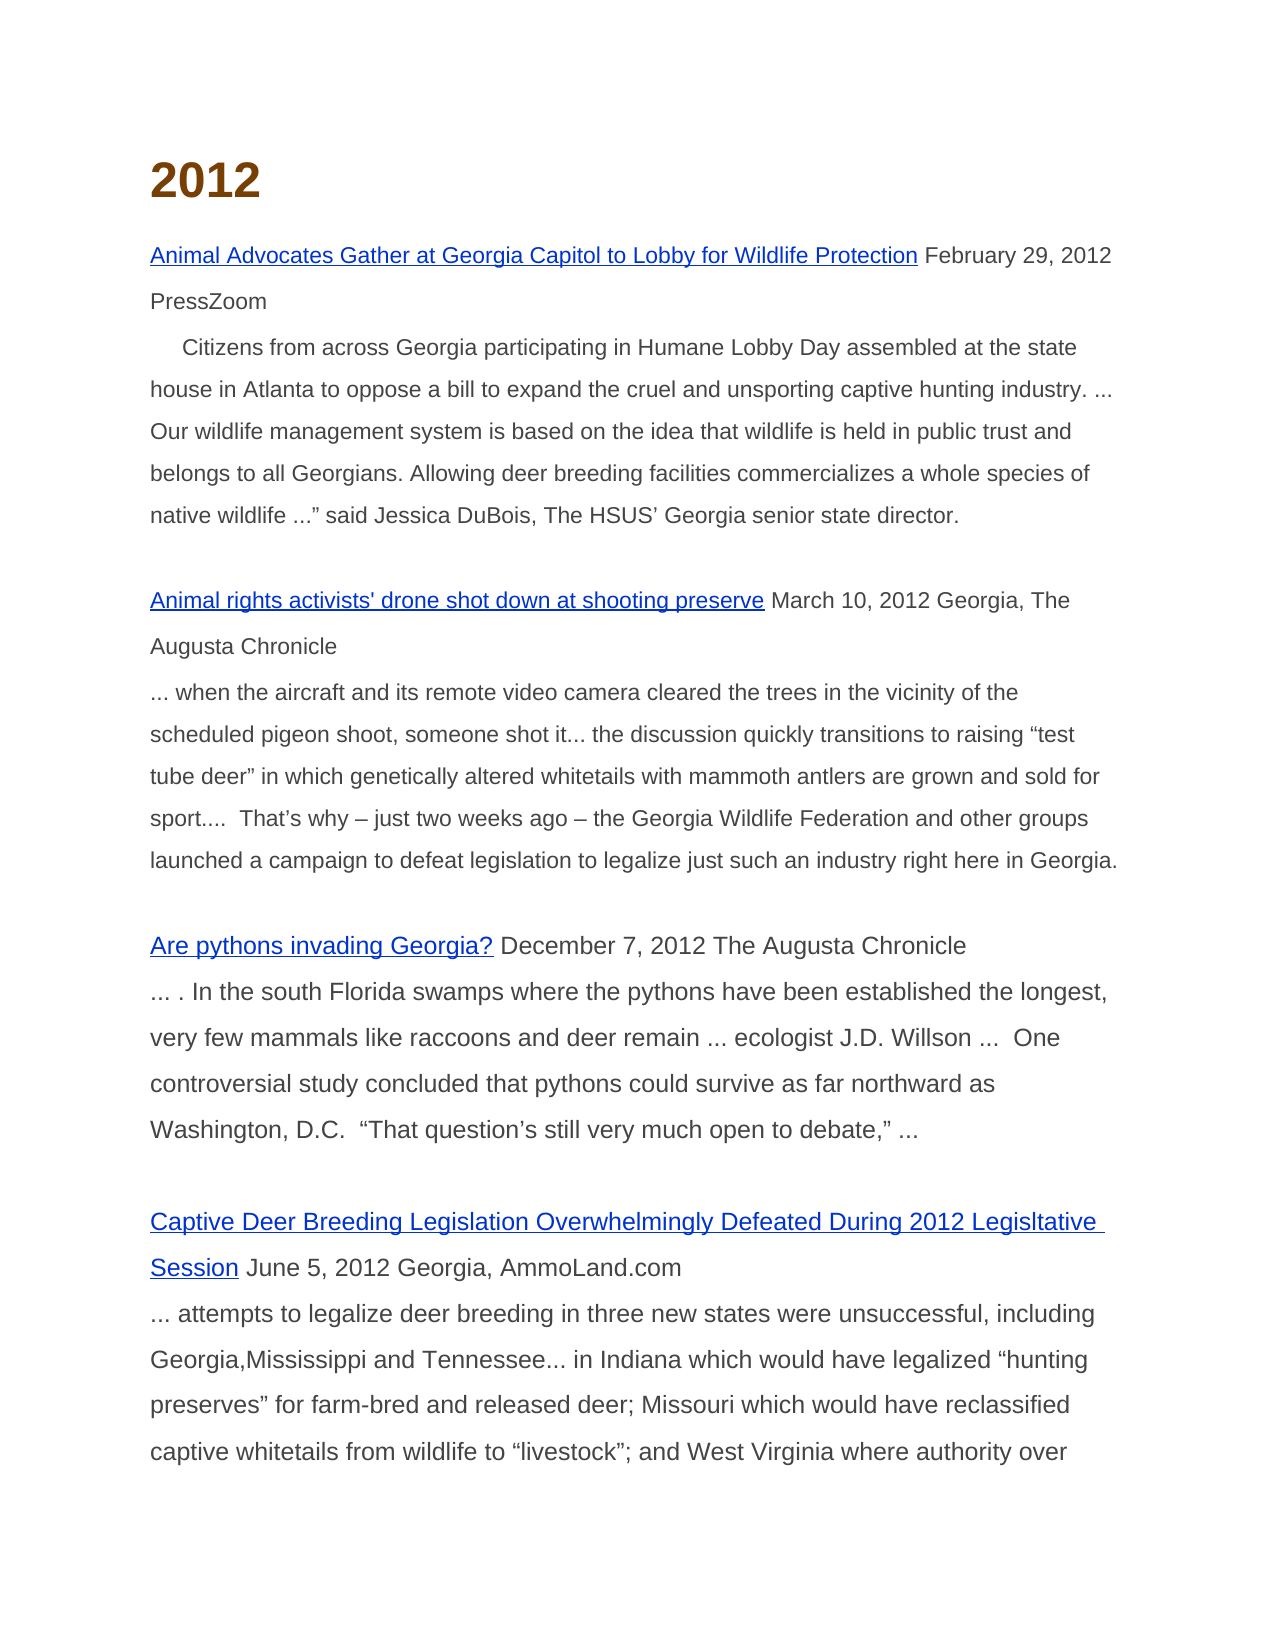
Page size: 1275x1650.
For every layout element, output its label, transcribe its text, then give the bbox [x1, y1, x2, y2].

text Citizens from across Georgia participating in Humane Lobby Day assembled at the state house in Atlanta to oppose a bill to expand the cruel and unsporting captive hunting industry. ... Our wildlife management system is based on the idea that wildlife is held in public trust and belongs to all Georgians. Allowing deer breeding facilities commercializes a whole species of native wildlife ...” said Jessica DuBois, The HSUS’ Georgia senior state director. [150, 334, 1125, 529]
text ... . In the south Florida swamps where the pythons have been established the longest, very few mammals like raccoons and deer remain ... ecologist J.D. Willson ... One controversial study concluded that pythons could survive as far northward as Washington, D.C. “That question’s still very much open to debate,” ... [150, 977, 1125, 1144]
text Captive Deer Breeding Legislation Overwhelmingly Defeated During 2012 Legisltative Session June 5, 2012 Georgia, AmmoLand.com [150, 1207, 1125, 1281]
text ... when the aircraft and its remote video camera cleared the trees in the vicinity of the scheduled pigeon shoot, someone shot it... the discussion quickly transitions to raising “test tube deer” in which genetically altered whitetails with mammoth antlers are grown and sold for sport.... That’s why – just two weeks ago – the Georgia Wildlife Federation and other groups launched a campaign to defeat legislation to legalize just such an industry right here in Georgia. [150, 679, 1125, 873]
text Animal rights activists' drone shot down at shooting preserve March 10, 2012 Georgia, The Augusta Chronicle [150, 587, 1125, 659]
text 2012 [150, 150, 1125, 207]
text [150, 1299, 1125, 1465]
text Animal Advocates Gather at Georgia Capitol to Lobby for Wildlife Protection February 29, 2012 PressZoom [150, 242, 1125, 314]
text Are pythons invading Georgia? December 7, 2012 The Augusta Chronicle [150, 931, 1125, 960]
